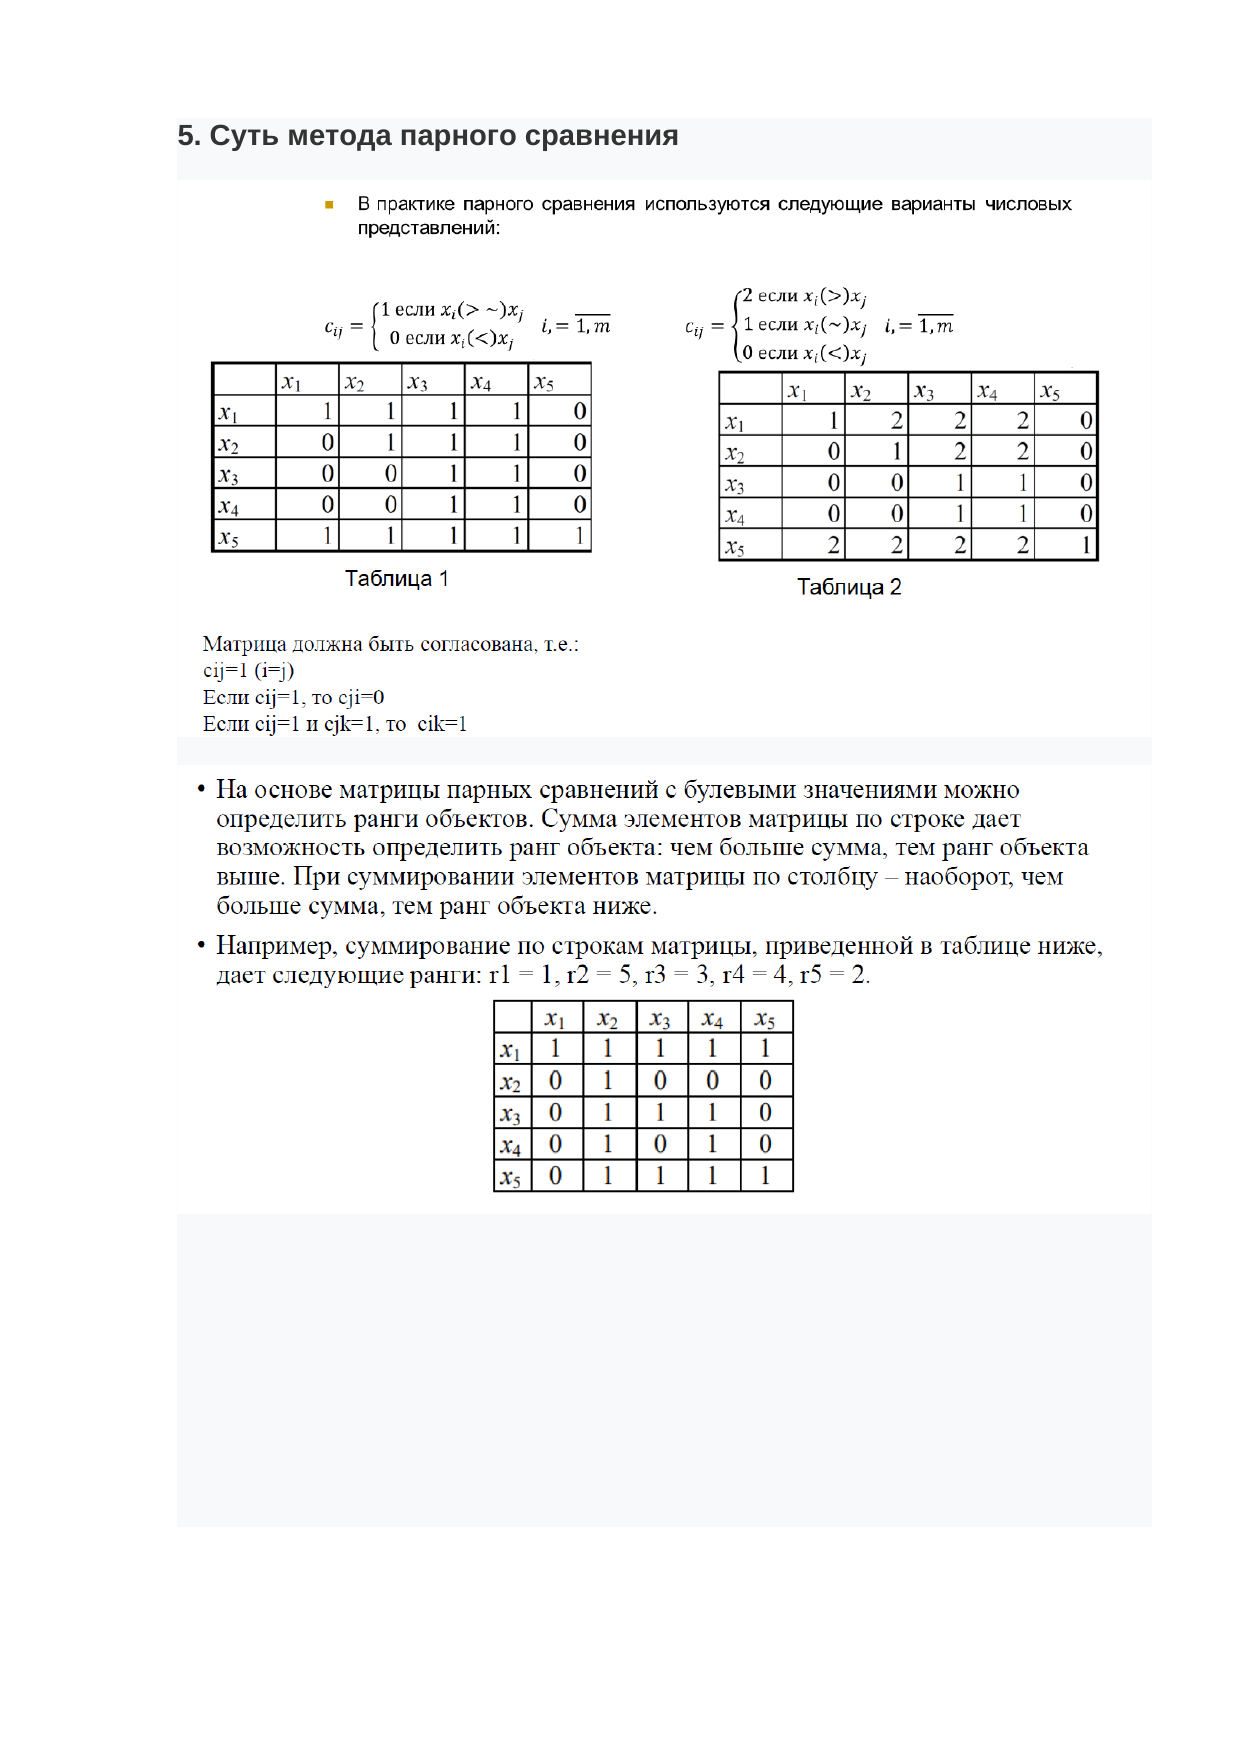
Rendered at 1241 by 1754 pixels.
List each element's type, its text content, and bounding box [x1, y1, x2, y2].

text 5. Суть метода парного сравнения [177, 118, 1152, 152]
picture [177, 765, 1152, 1214]
picture [177, 180, 1152, 737]
